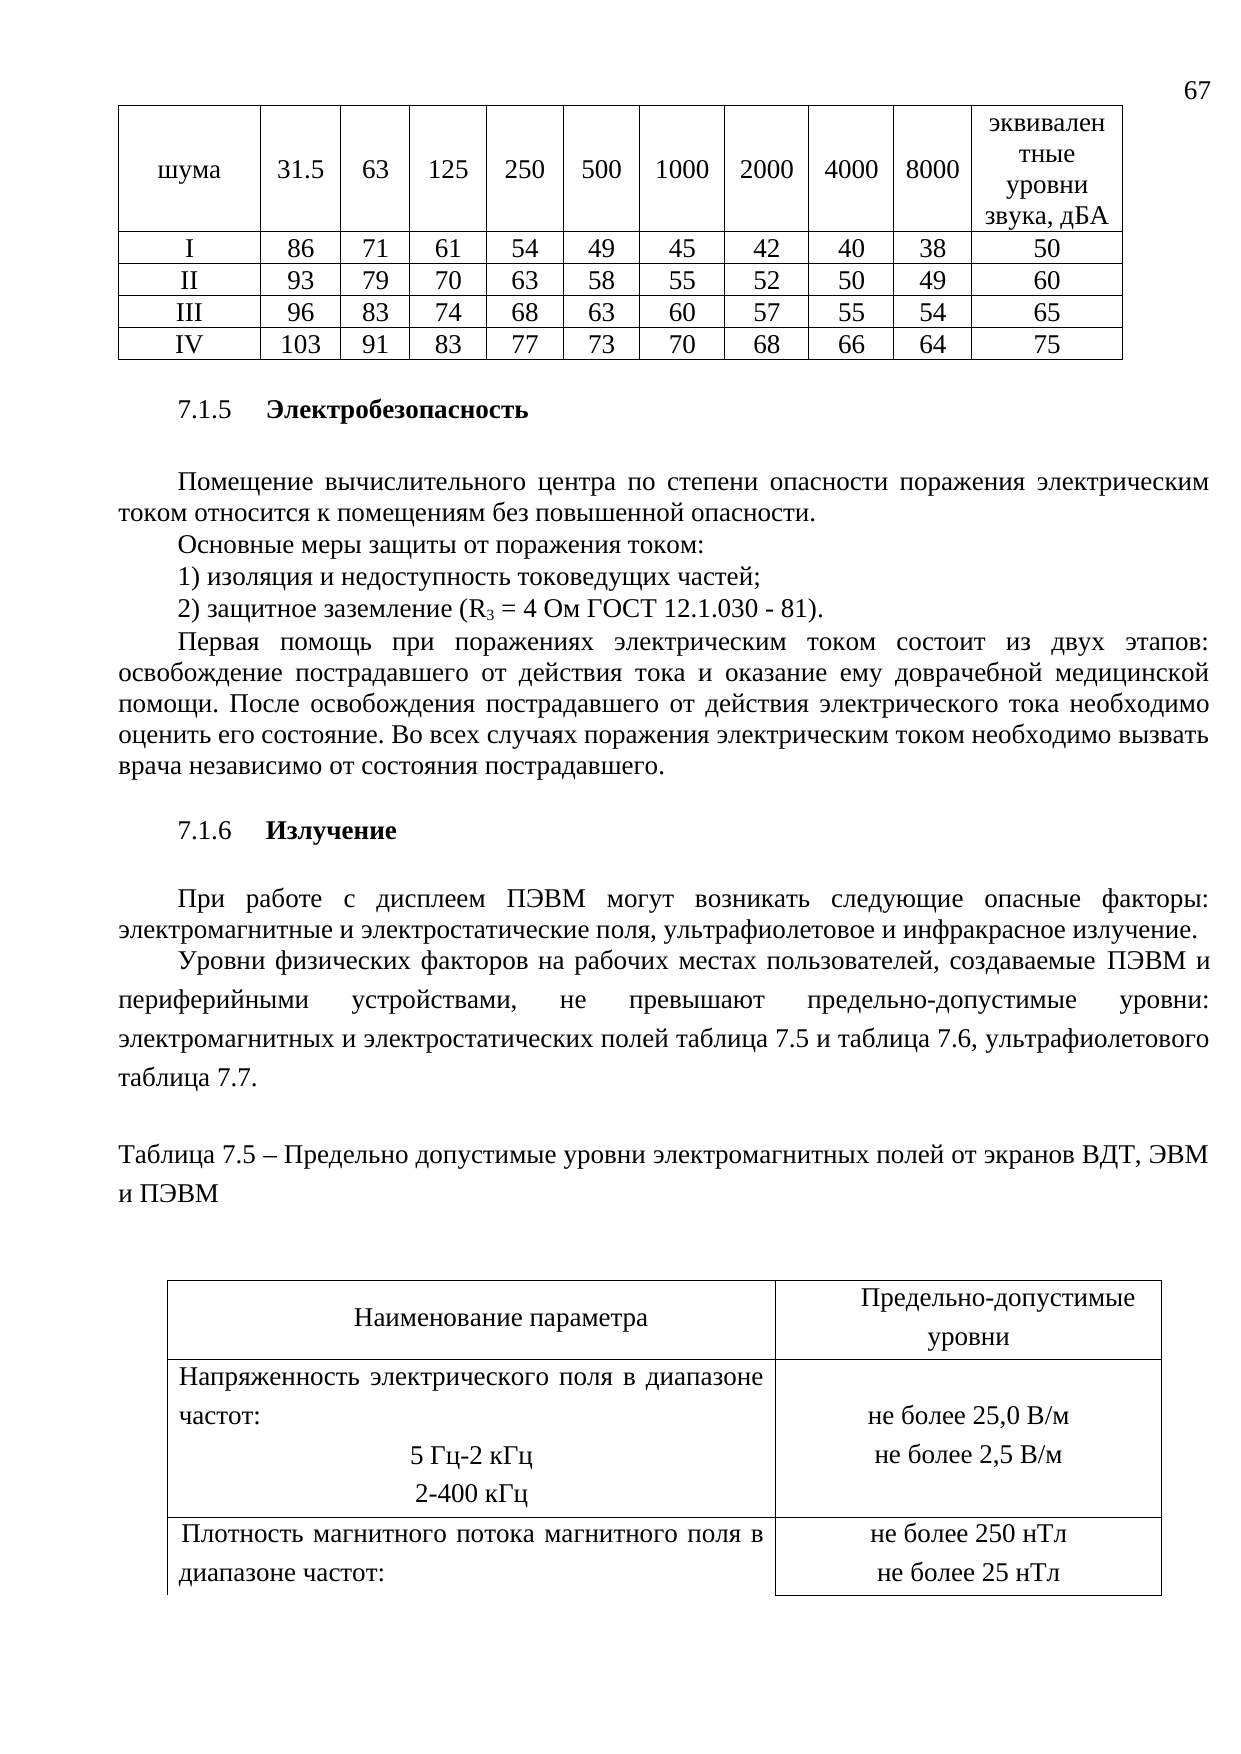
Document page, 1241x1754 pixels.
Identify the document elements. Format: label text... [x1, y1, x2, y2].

table_cell 63 [564, 296, 639, 327]
subtitle Излучение [177, 814, 1211, 846]
table_cell 73 [564, 328, 639, 359]
table_cell 125 [410, 106, 486, 231]
table_cell II [119, 264, 260, 295]
table_cell 54 [487, 232, 563, 263]
table_cell 38 [894, 232, 971, 263]
text Уровни физических факторов на рабочих местах пользователей, создаваемые ПЭВМ и периферийными устройствами, не превышают предельно-допустимые уровни: электромагнитных и электростатических полей таблица 7.5 и таблица 7.6, ультрафиолетового таблица 7.7. [118, 944, 1211, 1092]
table_cell 61 [410, 232, 486, 263]
table_cell 75 [972, 328, 1122, 359]
table_cell 77 [487, 328, 563, 359]
table_cell 93 [261, 264, 340, 295]
table_cell 65 [972, 296, 1122, 327]
table_cell 66 [809, 328, 893, 359]
table_cell 42 [725, 232, 808, 263]
table_cell 49 [894, 264, 971, 295]
table_cell 68 [487, 296, 563, 327]
table_cell 60 [972, 264, 1122, 295]
table_cell 70 [410, 264, 486, 295]
table_cell 70 [640, 328, 724, 359]
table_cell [776, 1518, 1161, 1595]
table_cell Напряженность электрического поля в диапазоне частот: [168, 1360, 775, 1438]
table_cell 83 [341, 296, 409, 327]
subtitle Электробезопасность [177, 393, 1211, 424]
table_cell 52 [725, 264, 808, 295]
table_cell 31.5 [261, 106, 340, 231]
text Таблица 7.5 – Предельно допустимые уровни электромагнитных полей от экранов ВДТ, ЭВМ и ПЭВМ [118, 1139, 1211, 1209]
table_cell 83 [410, 328, 486, 359]
table_cell 71 [341, 232, 409, 263]
table_cell 2000 [725, 106, 808, 231]
table_cell 86 [261, 232, 340, 263]
table_cell 1000 [640, 106, 724, 231]
text При работе с дисплеем ПЭВМ могут возникать следующие опасные факторы: электромагнитные и электростатические поля, ультрафиолетовое и инфракрасное излучение. [118, 882, 1211, 944]
text Первая помощь при поражениях электрическим током состоит из двух этапов: освобождение пострадавшего от действия тока и оказание ему доврачебной медицинской помощи. После освобождения пострадавшего от действия электрического тока необходимо оценить его состояние. Во всех случаях поражения электрическим током необходимо вызвать врача независимо от состояния пострадавшего. [118, 625, 1211, 781]
table_cell 250 [487, 106, 563, 231]
table_cell 103 [261, 328, 340, 359]
table_cell 57 [725, 296, 808, 327]
list защитное заземление (R3 = 4 Ом ГОСТ 12.1.030 - 81). [177, 593, 1211, 624]
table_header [119, 106, 260, 231]
table_cell 4000 [809, 106, 893, 231]
table_cell IV [119, 328, 260, 359]
table_cell 55 [809, 296, 893, 327]
table_cell 63 [341, 106, 409, 231]
table_cell 8000 [894, 106, 971, 231]
table_cell 79 [341, 264, 409, 295]
text Помещение вычислительного центра по степени опасности поражения электрическим током относится к помещениям без повышенной опасности. [118, 465, 1211, 527]
list изоляция и недоступность токоведущих частей; [177, 560, 1211, 592]
table_cell I [119, 232, 260, 263]
table_cell 50 [972, 232, 1122, 263]
table_cell 500 [564, 106, 639, 231]
table_cell 68 [725, 328, 808, 359]
text Основные меры защиты от поражения током: [118, 528, 1211, 559]
table_cell не более 25,0 В/м не более 2,5 В/м [776, 1360, 1161, 1517]
table_cell Плотность магнитного потока магнитного поля в диапазоне частот: [168, 1518, 775, 1595]
table_cell 91 [341, 328, 409, 359]
table_cell 64 [894, 328, 971, 359]
table_cell 45 [640, 232, 724, 263]
table_cell 49 [564, 232, 639, 263]
table_header Предельно-допустимые уровни [776, 1281, 1161, 1359]
table_cell 74 [410, 296, 486, 327]
table_cell 63 [487, 264, 563, 295]
table_cell 5 Гц-2 кГц 2-400 кГц [168, 1438, 775, 1517]
table_cell 96 [261, 296, 340, 327]
table_cell 58 [564, 264, 639, 295]
table_cell 60 [640, 296, 724, 327]
table_cell 50 [809, 264, 893, 295]
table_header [972, 106, 1122, 231]
table_cell 40 [809, 232, 893, 263]
table_header Наименование параметра [168, 1281, 775, 1359]
table_cell 54 [894, 296, 971, 327]
table_cell III [119, 296, 260, 327]
table_cell 55 [640, 264, 724, 295]
